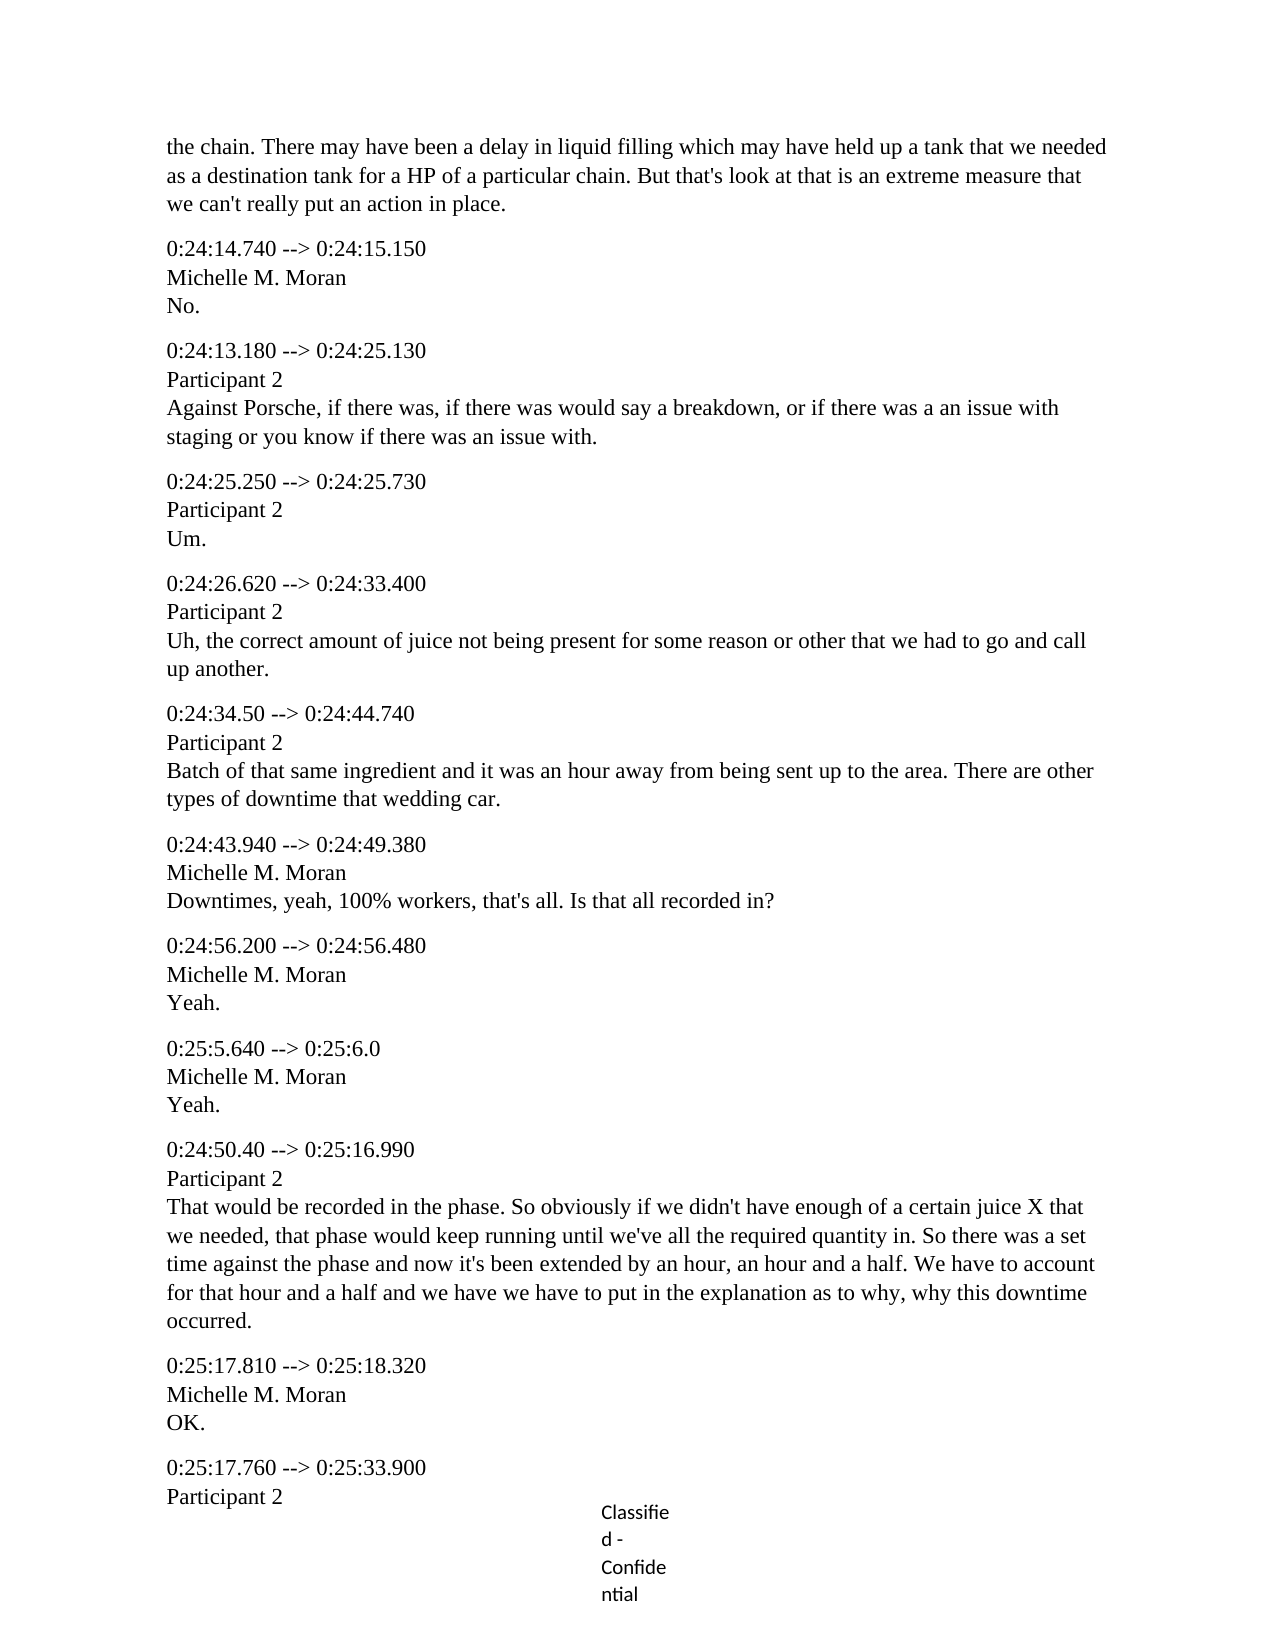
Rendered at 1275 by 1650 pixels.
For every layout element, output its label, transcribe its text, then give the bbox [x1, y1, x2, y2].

text 0:25:17.810 --> 0:25:18.320 Michelle M. Moran OK. [166, 1352, 1110, 1436]
text 0:24:50.40 --> 0:25:16.990 Participant 2 That would be recorded in the phase. So obviously if we didn't have enough of a certain juice X that we needed, that phase would keep running until we've all the required quantity in. So there was a set time against the phase and now it's been extended by an hour, an hour and a half. We have to account for that hour and a half and we have we have to put in the explanation as to why, why this downtime occurred. [166, 1137, 1110, 1333]
text 0:24:43.940 --> 0:24:49.380 Michelle M. Moran Downtimes, yeah, 100% workers, that's all. Is that all recorded in? [166, 831, 1110, 914]
text 0:25:5.640 --> 0:25:6.0 Michelle M. Moran Yeah. [166, 1034, 1110, 1118]
text 0:24:26.620 --> 0:24:33.400 Participant 2 Uh, the correct amount of juice not being present for some reason or other that we had to go and call up another. [166, 570, 1110, 681]
text 0:24:13.180 --> 0:24:25.130 Participant 2 Against Porsche, if there was, if there was would say a breakdown, or if there was a an issue with staging or you know if there was an issue with. [166, 337, 1110, 449]
text 0:24:34.50 --> 0:24:44.740 Participant 2 Batch of that same ingredient and it was an hour away from being sent up to the area. There are other types of downtime that wedding car. [166, 700, 1110, 812]
text 0:24:25.250 --> 0:24:25.730 Participant 2 Um. [166, 468, 1110, 551]
text 0:24:14.740 --> 0:24:15.150 Michelle M. Moran No. [166, 235, 1110, 319]
text 0:24:56.200 --> 0:24:56.480 Michelle M. Moran Yeah. [166, 933, 1110, 1016]
